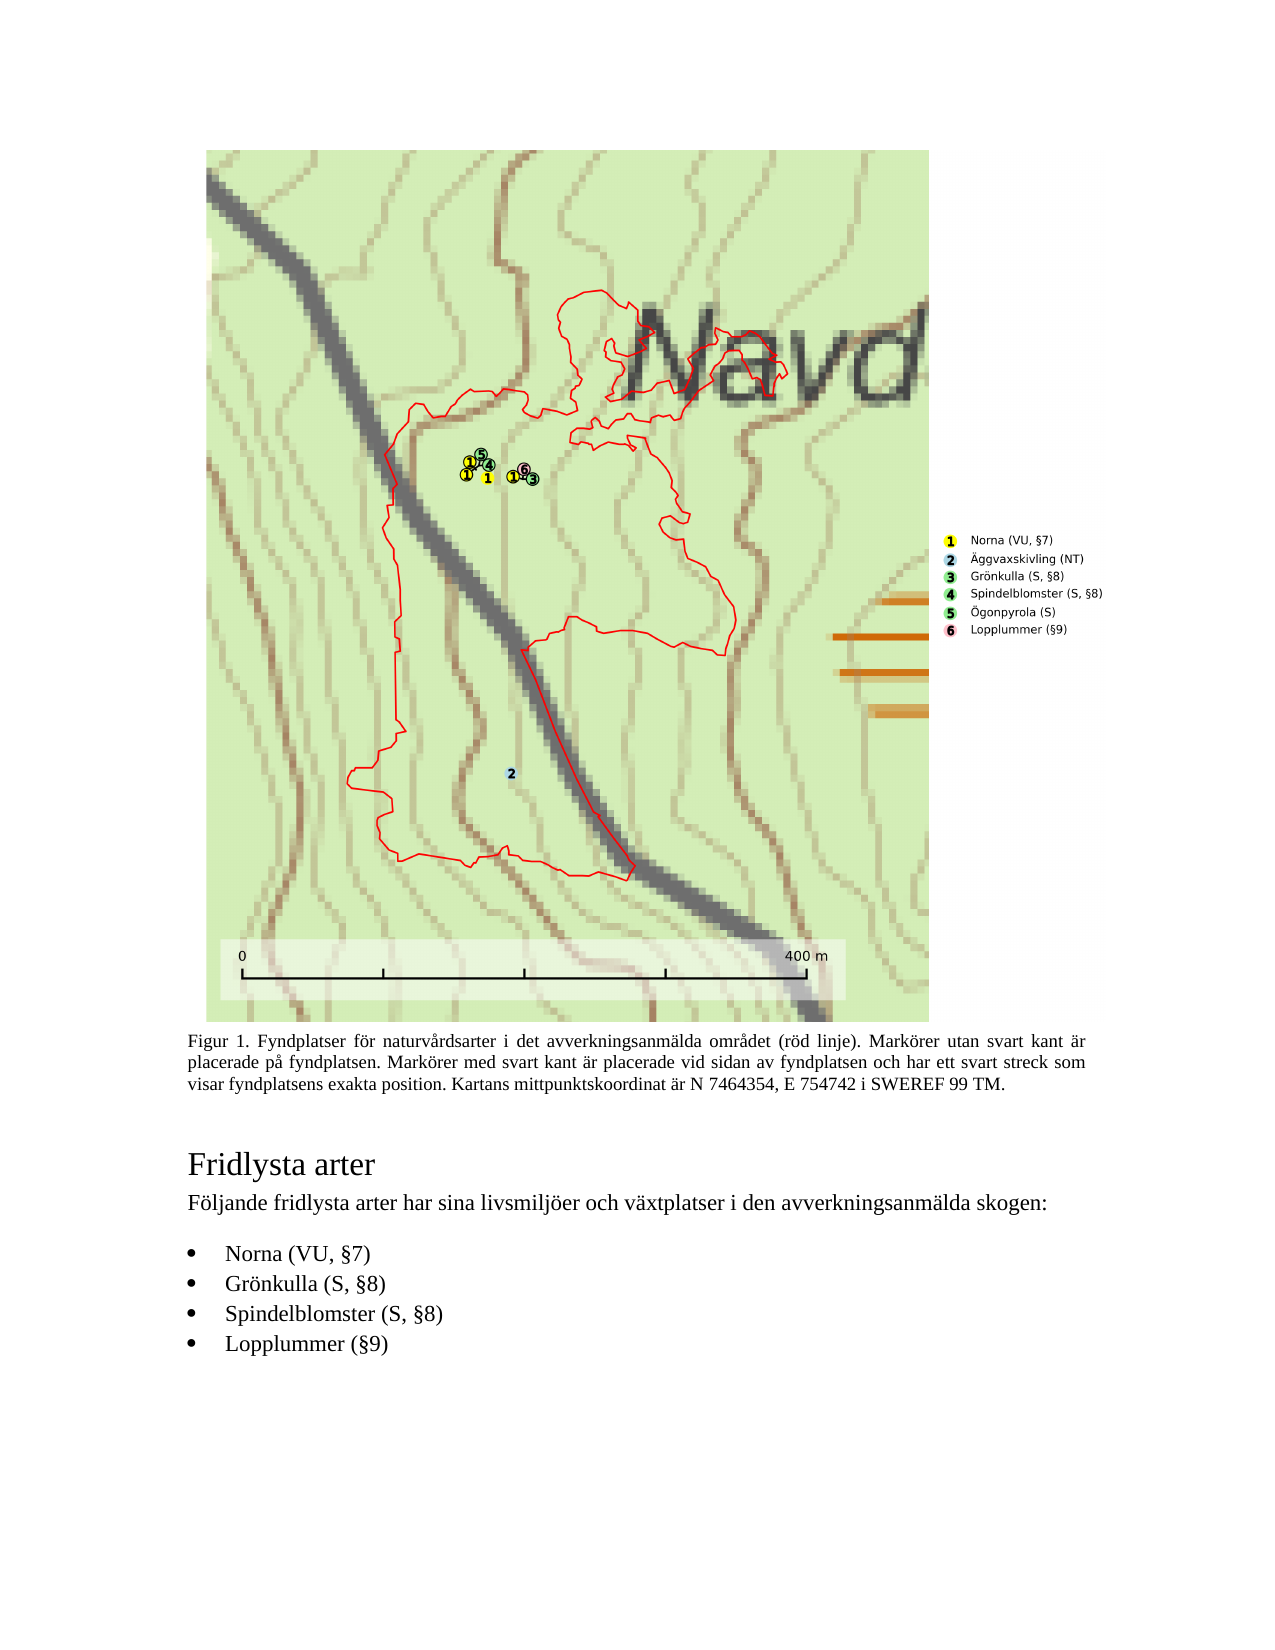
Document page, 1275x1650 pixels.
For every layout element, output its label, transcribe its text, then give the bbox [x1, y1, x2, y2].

picture [206, 150, 1107, 1022]
list Spindelblomster (S, §8) [187, 1300, 1087, 1326]
text Figur 1. Fyndplatser för naturvårdsarter i det avverkningsanmälda området (röd linje). Markörer utan svart kant är placerade på fyndplatsen. Markörer med svart kant är placerade vid sidan av fyndplatsen och har ett svart streck som visar fyndplatsens exakta position. Kartans mittpunktskoordinat är N 7464354, E 754742 i SWEREF 99 TM. [187, 1030, 1087, 1094]
list Norna (VU, §7) [187, 1239, 1087, 1266]
subtitle Fridlysta arter [187, 1144, 1087, 1183]
text Följande fridlysta arter har sina livsmiljöer och växtplatser i den avverkningsanmälda skogen: [187, 1188, 1087, 1215]
list Grönkulla (S, §8) [187, 1270, 1087, 1296]
list Lopplummer (§9) [187, 1330, 1087, 1357]
